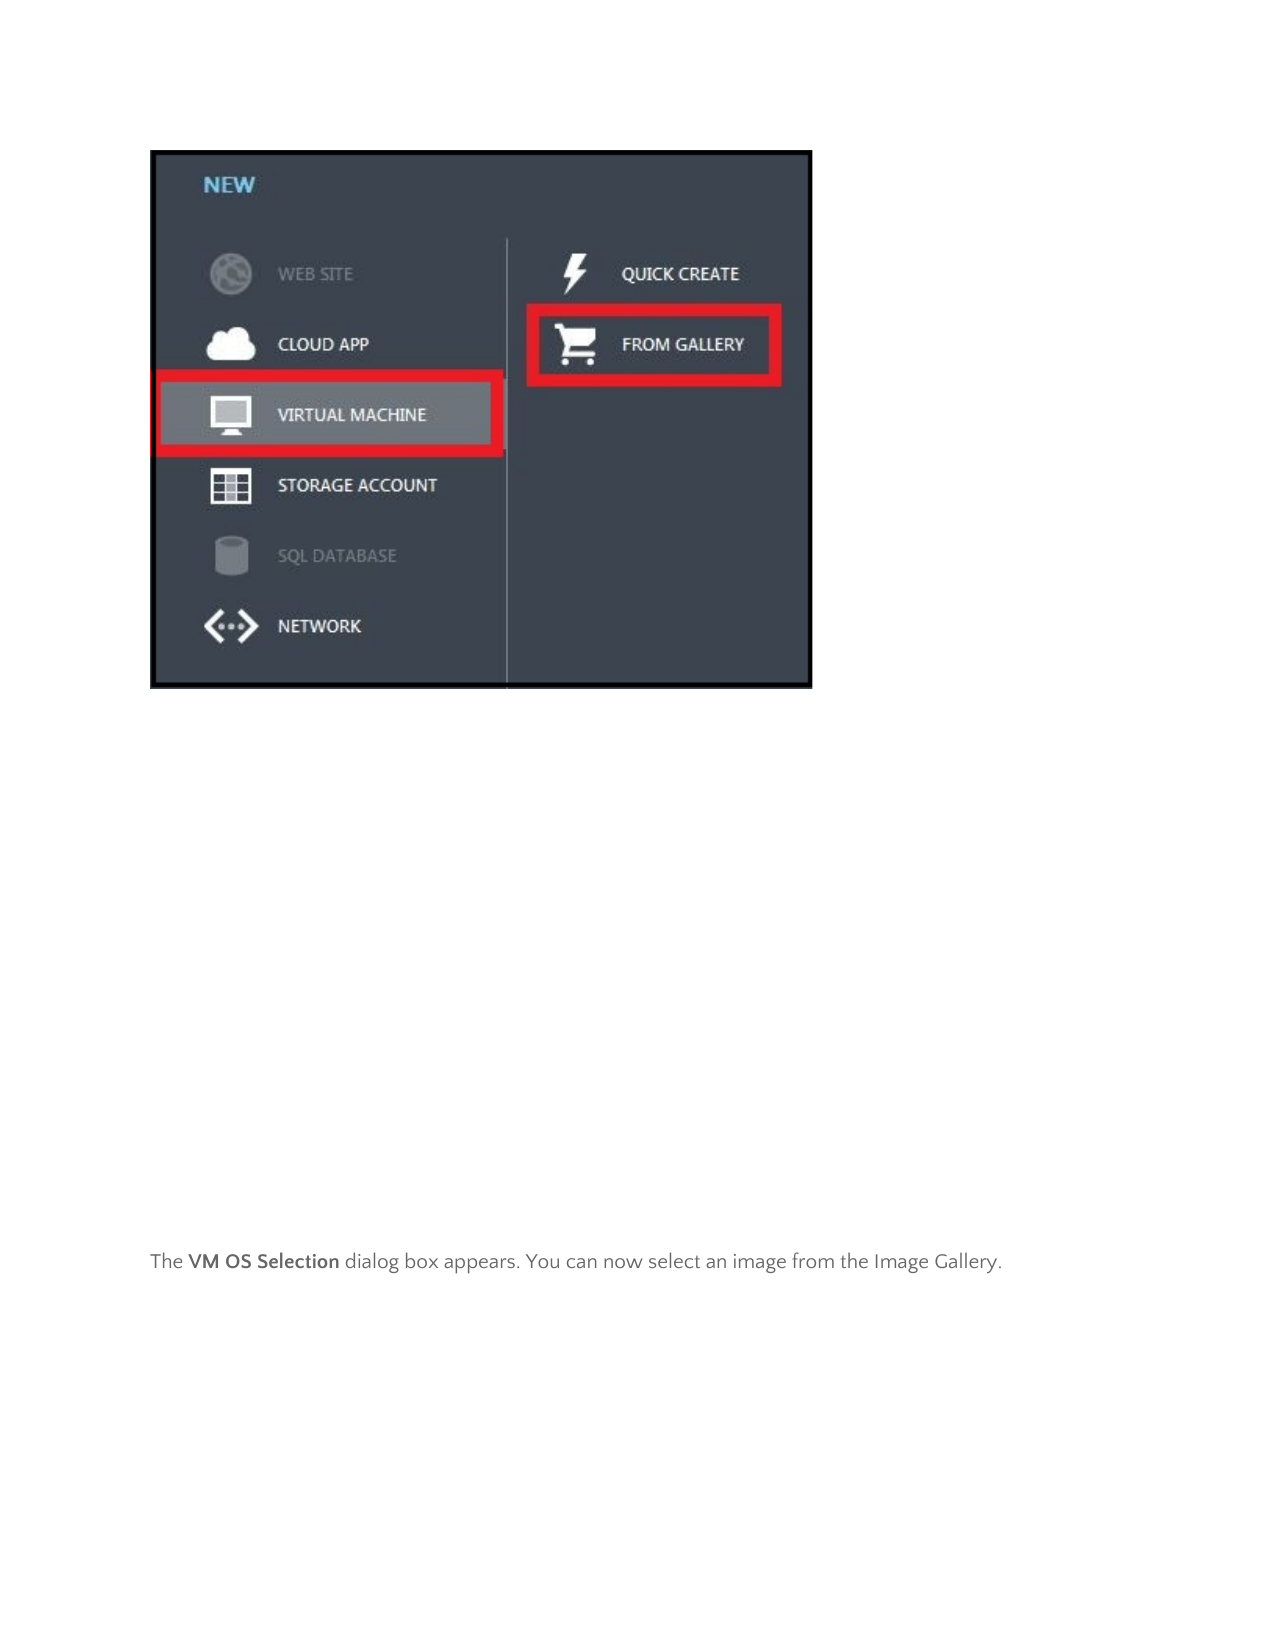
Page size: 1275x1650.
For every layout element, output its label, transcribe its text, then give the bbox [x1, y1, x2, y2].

text The VM OS Selection dialog box appears. You can now select an image from the Image Gallery. [150, 1251, 1125, 1274]
picture [150, 150, 813, 689]
